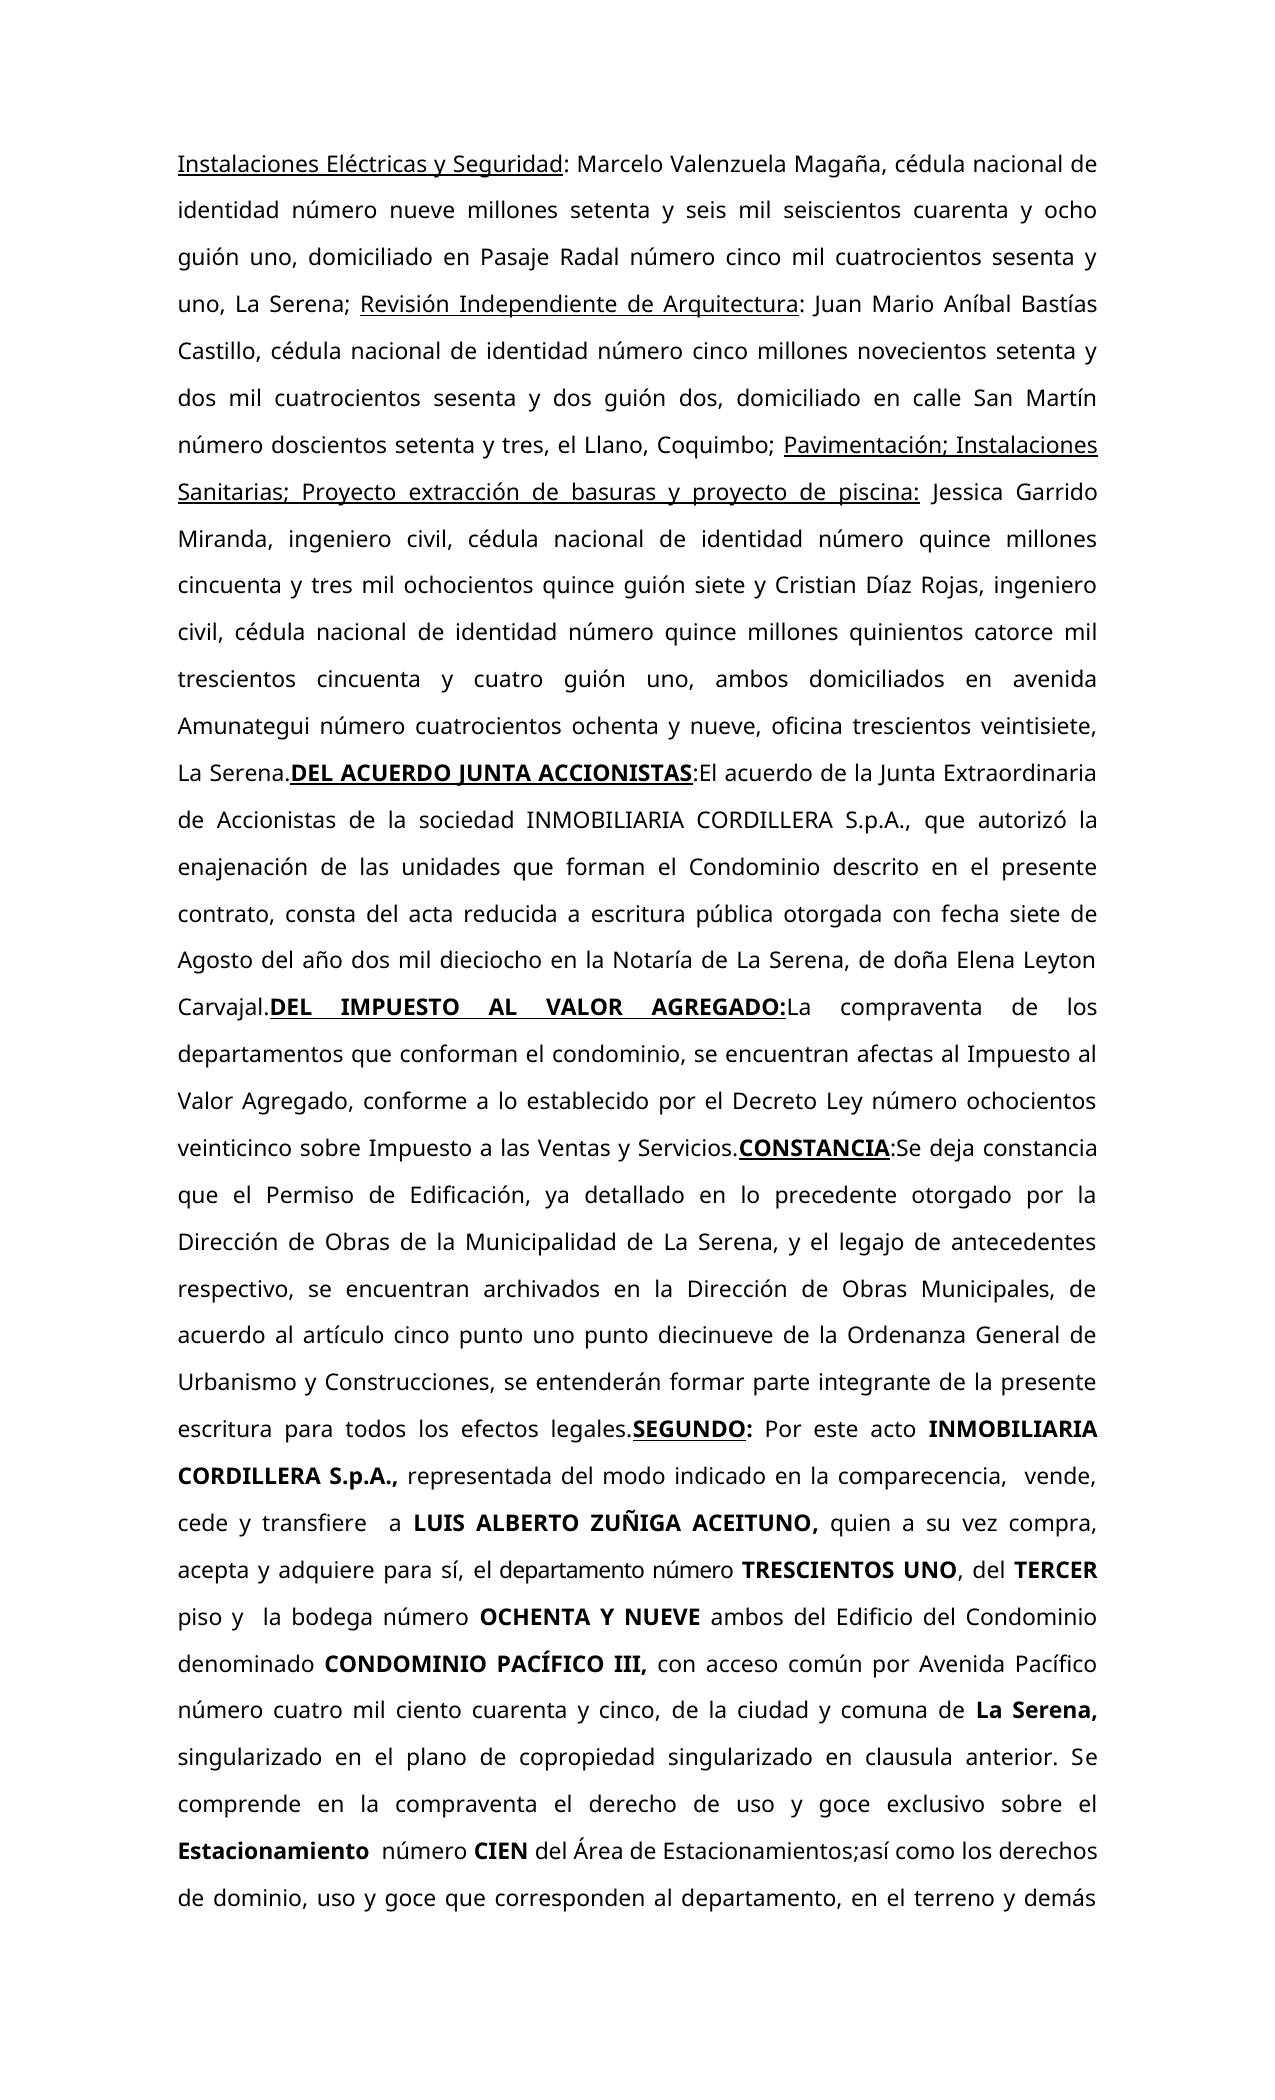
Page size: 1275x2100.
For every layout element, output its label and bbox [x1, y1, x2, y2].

text [177, 148, 1098, 1913]
